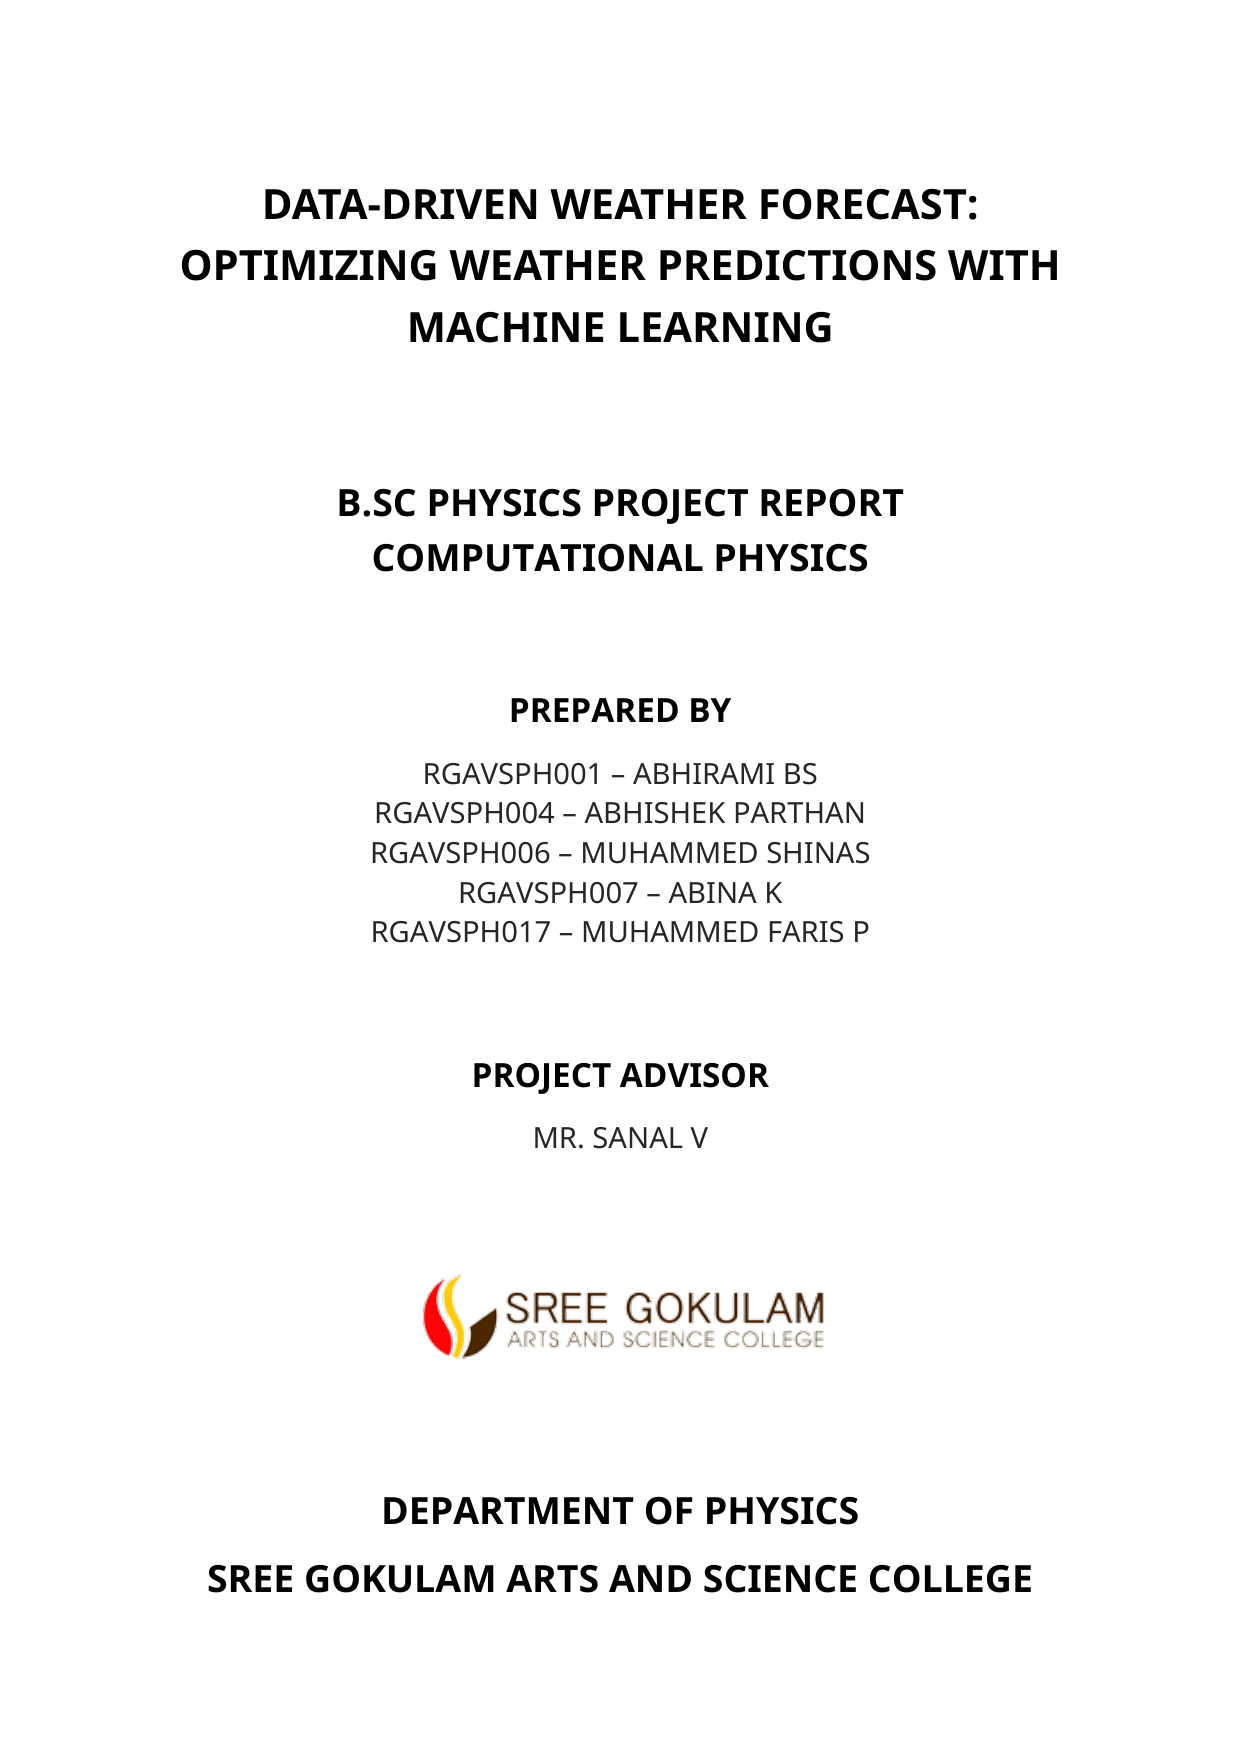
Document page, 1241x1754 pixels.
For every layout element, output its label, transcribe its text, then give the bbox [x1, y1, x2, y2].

text PROJECT ADVISOR [150, 1052, 1090, 1098]
text RGAVSPH006 – MUHAMMED SHINAS [150, 832, 1090, 872]
text DEPARTMENT OF PHYSICS [150, 1484, 1090, 1535]
text MR. SANAL V [150, 1118, 1090, 1157]
text RGAVSPH007 – ABINA K [150, 872, 1090, 912]
text DATA-DRIVEN WEATHER FORECAST: OPTIMIZING WEATHER PREDICTIONS WITH MACHINE LEARNING [150, 175, 1090, 354]
text PREPARED BY [150, 687, 1090, 733]
text COMPUTATIONAL PHYSICS [150, 531, 1090, 582]
text RGAVSPH001 – ABHIRAMI BS [150, 753, 1090, 793]
text RGAVSPH004 – ABHISHEK PARTHAN [150, 793, 1090, 832]
text B.SC PHYSICS PROJECT REPORT [150, 476, 1090, 527]
text SREE GOKULAM ARTS AND SCIENCE COLLEGE [150, 1552, 1090, 1603]
text RGAVSPH017 – MUHAMMED FARIS P [150, 912, 1090, 951]
